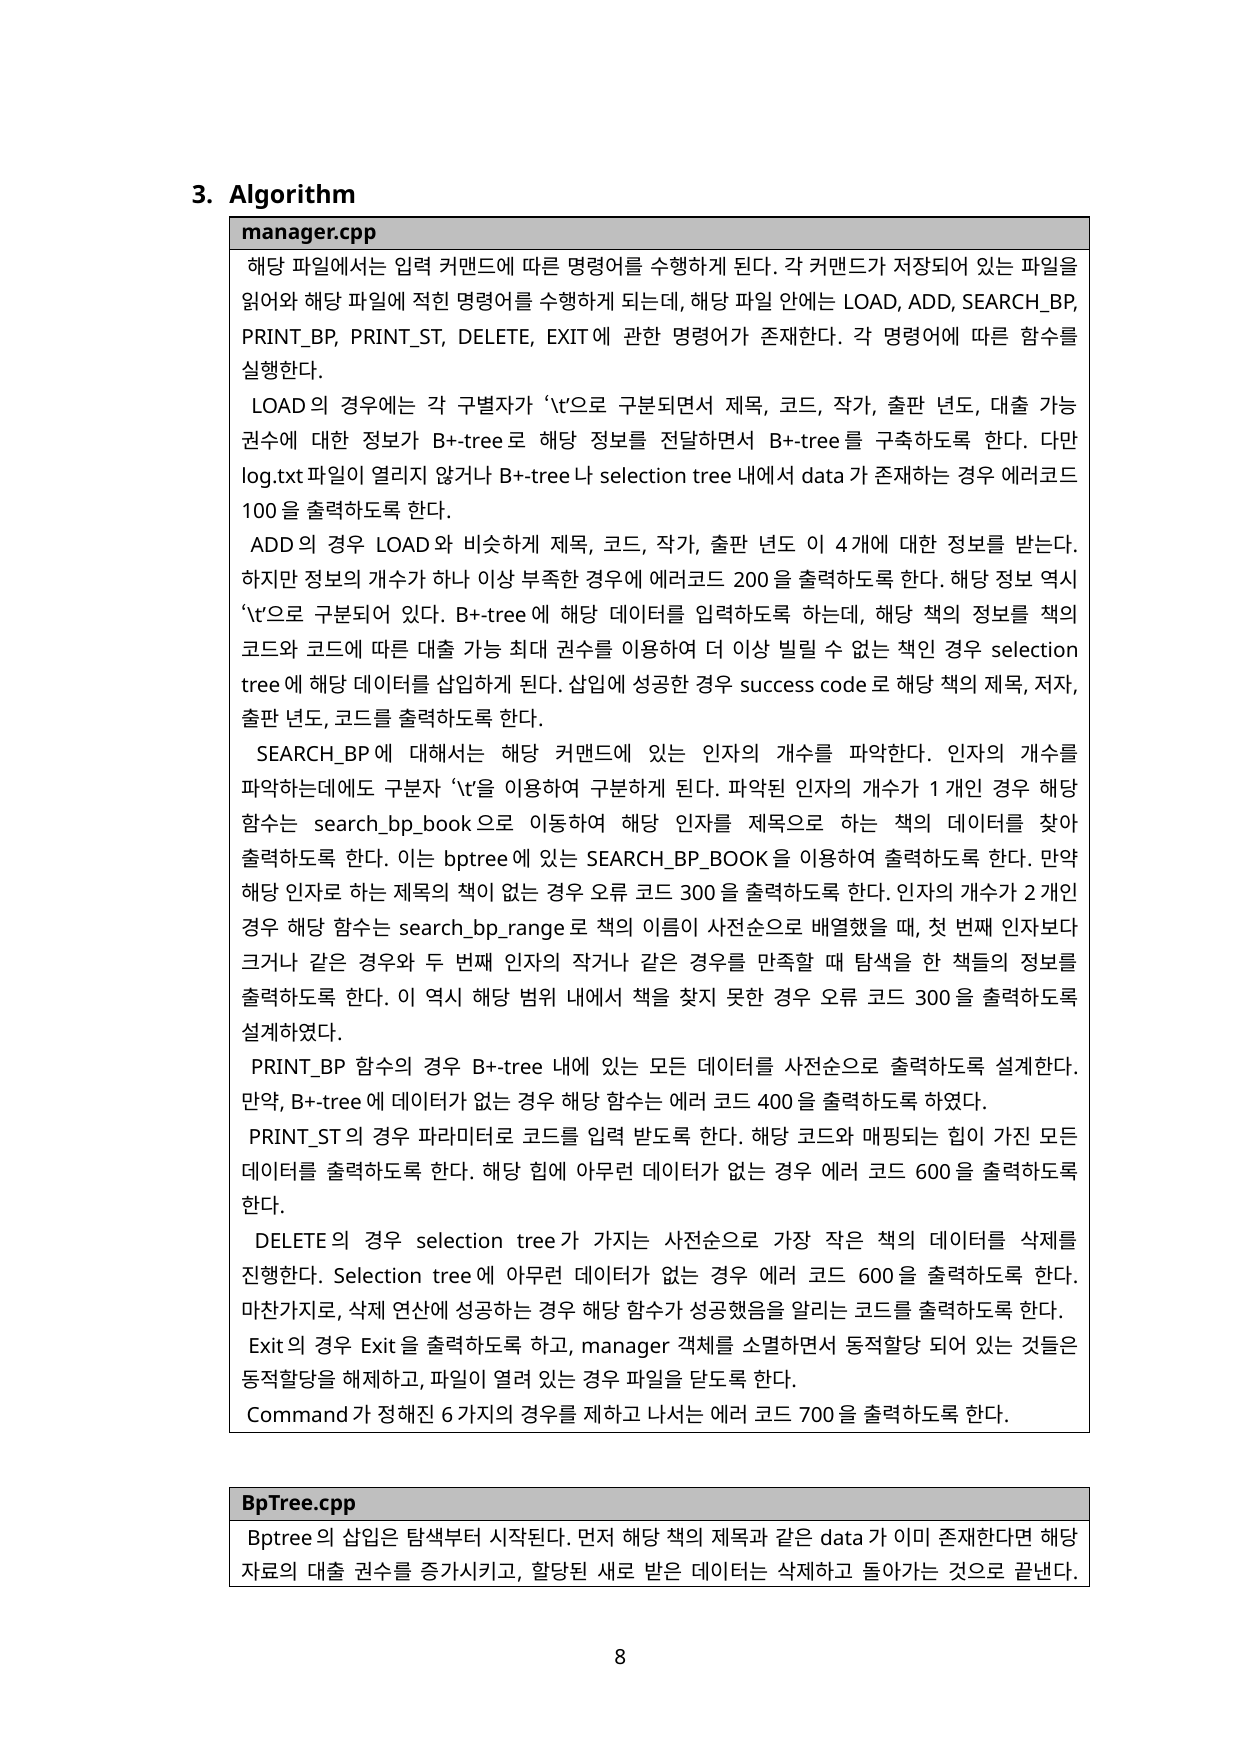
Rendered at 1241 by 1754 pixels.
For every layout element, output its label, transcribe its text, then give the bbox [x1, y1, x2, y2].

table_header manager.cpp [230, 218, 1089, 249]
table_cell 해당 파일에서는 입력 커맨드에 따른 명령어를 수행하게 된다. 각 커맨드가 저장되어 있는 파일을 읽어와 해당 파일에 적힌 명령어를 수행하게 되는데, 해당 파일 안에는 LOAD, ADD, SEARCH_BP, PRINT_BP, PRINT_ST, DELETE, EXIT에 관한 명령어가 존재한다. 각 명령어에 따른 함수를 실행한다. LOAD의 경우에는 각 구별자가 ‘\t’으로 구분되면서 제목, 코드, 작가, 출판 년도, 대출 가능 권수에 대한 정보가 B+-tree로 해당 정보를 전달하면서 B+-tree를 구축하도록 한다. 다만 log.txt파일이 열리지 않거나 B+-tree나 selection tree 내에서 data가 존재하는 경우 에러코드 100을 출력하도록 한다. ADD의 경우 LOAD와 비슷하게 제목, 코드, 작가, 출판 년도 이 4개에 대한 정보를 받는다. 하지만 정보의 개수가 하나 이상 부족한 경우에 에러코드 200을 출력하도록 한다. 해당 정보 역시 ‘\t’으로 구분되어 있다. B+-tree에 해당 데이터를 입력하도록 하는데, 해당 책의 정보를 책의 코드와 코드에 따른 대출 가능 최대 권수를 이용하여 더 이상 빌릴 수 없는 책인 경우 selection tree에 해당 데이터를 삽입하게 된다. 삽입에 성공한 경우 success code로 해당 책의 제목, 저자, 출판 년도, 코드를 출력하도록 한다. SEARCH_BP에 대해서는 해당 커맨드에 있는 인자의 개수를 파악한다. 인자의 개수를 파악하는데에도 구분자 ‘\t’을 이용하여 구분하게 된다. 파악된 인자의 개수가 1개인 경우 해당 함수는 search_bp_book으로 이동하여 해당 인자를 제목으로 하는 책의 데이터를 찾아 출력하도록 한다. 이는 bptree에 있는 SEARCH_BP_BOOK을 이용하여 출력하도록 한다. 만약 해당 인자로 하는 제목의 책이 없는 경우 오류 코드 300을 출력하도록 한다. 인자의 개수가 2개인 경우 해당 함수는 search_bp_range로 책의 이름이 사전순으로 배열했을 때, 첫 번째 인자보다 크거나 같은 경우와 두 번째 인자의 작거나 같은 경우를 만족할 때 탐색을 한 책들의 정보를 출력하도록 한다. 이 역시 해당 범위 내에서 책을 찾지 못한 경우 오류 코드 300을 출력하도록 설계하였다. PRINT_BP 함수의 경우 B+-tree 내에 있는 모든 데이터를 사전순으로 출력하도록 설계한다. 만약, B+-tree에 데이터가 없는 경우 해당 함수는 에러 코드 400을 출력하도록 하였다. PRINT_ST의 경우 파라미터로 코드를 입력 받도록 한다. 해당 코드와 매핑되는 힙이 가진 모든 데이터를 출력하도록 한다. 해당 힙에 아무런 데이터가 없는 경우 에러 코드 600을 출력하도록 한다. DELETE의 경우 selection tree가 가지는 사전순으로 가장 작은 책의 데이터를 삭제를 진행한다. Selection tree에 아무런 데이터가 없는 경우 에러 코드 600을 출력하도록 한다. 마찬가지로, 삭제 연산에 성공하는 경우 해당 함수가 성공했음을 알리는 코드를 출력하도록 한다. Exit의 경우 Exit을 출력하도록 하고, manager 객체를 소멸하면서 동적할당 되어 있는 것들은 동적할당을 해제하고, 파일이 열려 있는 경우 파일을 닫도록 한다. Command가 정해진 6가지의 경우를 제하고 나서는 에러 코드 700을 출력하도록 한다. [230, 250, 1089, 1432]
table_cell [230, 1521, 1089, 1586]
table_header BpTree.cpp [230, 1488, 1089, 1520]
list Algorithm [192, 177, 1090, 211]
